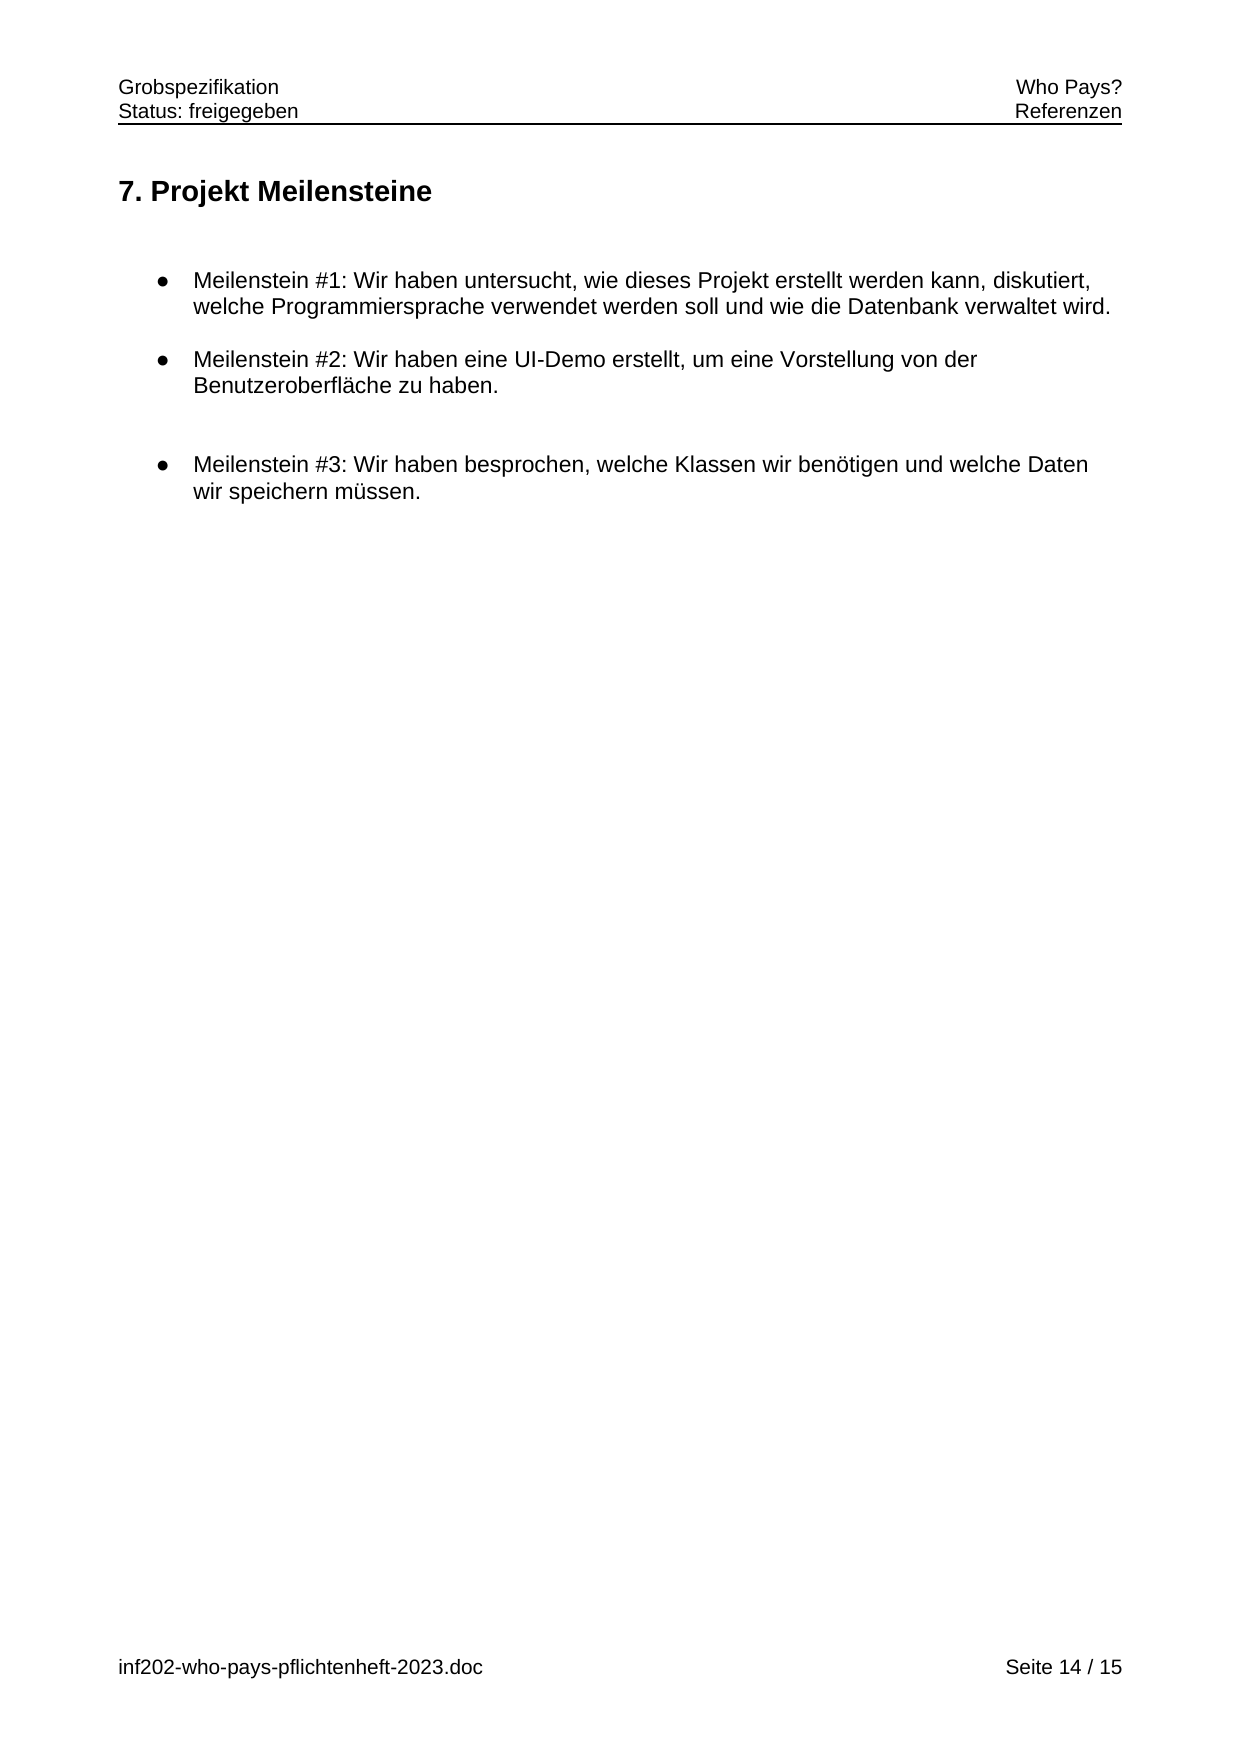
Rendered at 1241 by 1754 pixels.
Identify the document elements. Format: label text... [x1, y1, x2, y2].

list Meilenstein #3: Wir haben besprochen, welche Klassen wir benötigen und welche Daten wir speichern müssen. [156, 451, 1122, 504]
list Meilenstein #1: Wir haben untersucht, wie dieses Projekt erstellt werden kann, diskutiert, welche Programmiersprache verwendet werden soll und wie die Datenbank verwaltet wird. [156, 267, 1122, 320]
list Meilenstein #2: Wir haben eine UI-Demo erstellt, um eine Vorstellung von der Benutzeroberfläche zu haben. [156, 346, 1122, 399]
subtitle 7. Projekt Meilensteine [118, 174, 1122, 208]
